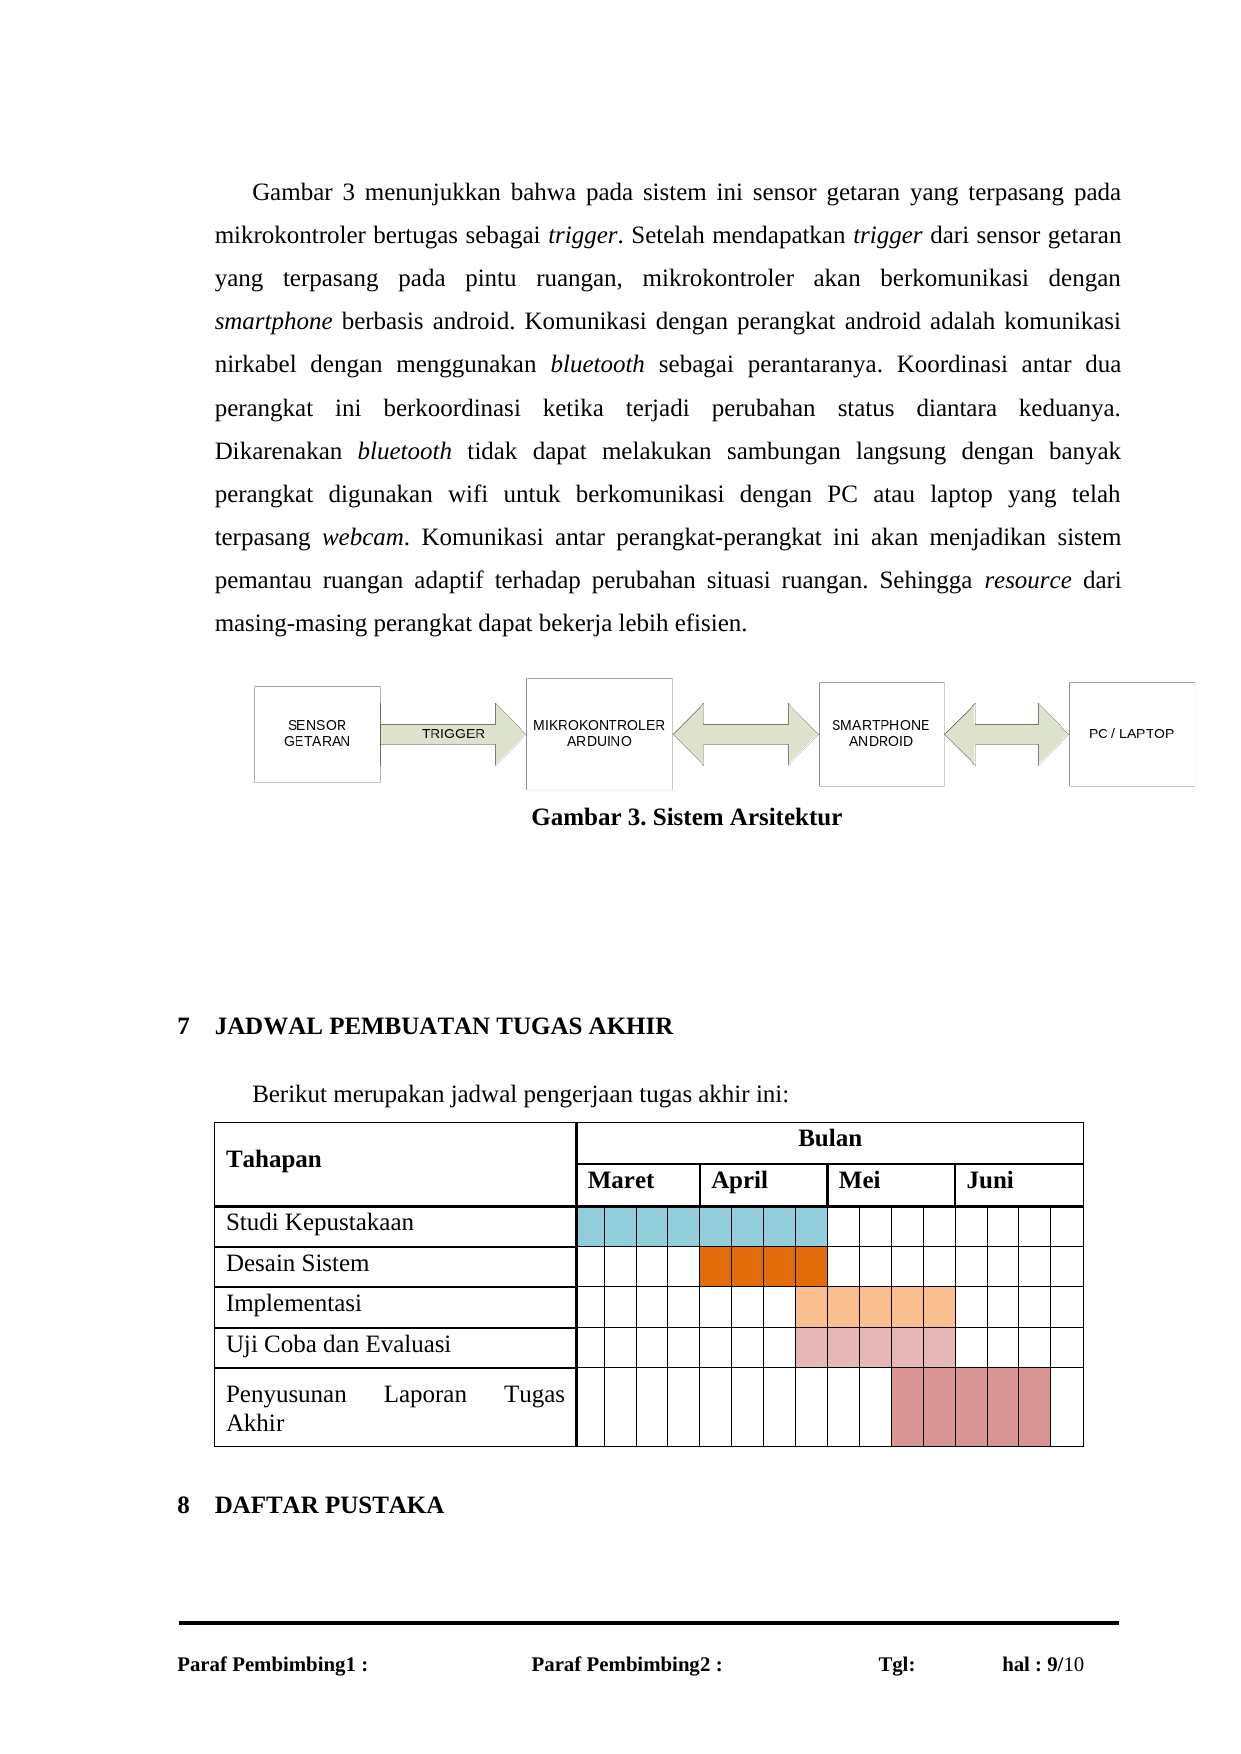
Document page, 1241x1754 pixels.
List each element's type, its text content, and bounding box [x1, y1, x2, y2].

table_cell [988, 1328, 1018, 1367]
table_cell [924, 1328, 955, 1367]
table_cell [956, 1208, 987, 1246]
table_cell [1019, 1368, 1050, 1446]
table_cell [605, 1247, 636, 1286]
table_cell Penyusunan Laporan Tugas Akhir [215, 1369, 575, 1446]
table_cell [732, 1247, 763, 1286]
table_cell [956, 1247, 987, 1286]
table_cell [956, 1328, 987, 1367]
table_cell [668, 1287, 699, 1327]
table_cell [700, 1328, 731, 1367]
table_cell [988, 1287, 1018, 1327]
text Gambar 3. Sistem Arsitektur [214, 802, 1122, 831]
table_cell [732, 1287, 763, 1327]
table_cell [828, 1328, 859, 1367]
table_header Tahapan [215, 1123, 575, 1205]
table_cell [828, 1368, 859, 1446]
table_cell [988, 1208, 1018, 1246]
table_cell [1051, 1247, 1083, 1286]
table_cell [1051, 1328, 1083, 1367]
table_cell [637, 1247, 667, 1286]
table_cell [637, 1208, 667, 1246]
table_cell Maret [578, 1165, 699, 1205]
table_cell [988, 1247, 1018, 1286]
table_cell [578, 1328, 604, 1367]
table_cell [578, 1208, 604, 1246]
table_cell [956, 1287, 987, 1327]
table_cell [605, 1287, 636, 1327]
table_cell [796, 1328, 827, 1367]
table_cell [732, 1368, 763, 1446]
table_cell [1051, 1368, 1083, 1446]
table_cell Juni [956, 1165, 1083, 1205]
table_cell [924, 1287, 955, 1327]
table_cell [605, 1368, 636, 1446]
table_cell [578, 1368, 604, 1446]
table_cell [892, 1247, 923, 1286]
table_cell Uji Coba dan Evaluasi [215, 1329, 575, 1367]
table_cell [605, 1328, 636, 1367]
table_cell [796, 1247, 827, 1286]
table_cell [828, 1208, 859, 1246]
table_cell [1051, 1287, 1083, 1327]
table_cell [924, 1368, 955, 1446]
table_cell [828, 1287, 859, 1327]
table_cell April [701, 1165, 826, 1205]
table_cell [796, 1287, 827, 1327]
table_cell [668, 1368, 699, 1446]
table_cell [578, 1247, 604, 1286]
table_cell [637, 1368, 667, 1446]
table_cell [764, 1328, 795, 1367]
table_cell [764, 1287, 795, 1327]
table_cell [1019, 1287, 1050, 1327]
table_cell Studi Kepustakaan [215, 1208, 575, 1246]
table_cell Desain Sistem [215, 1248, 575, 1286]
text Gambar 3 menunjukkan bahwa pada sistem ini sensor getaran yang terpasang pada mikrokontroler bertugas sebagai trigger. Setelah mendapatkan trigger dari sensor getaran yang terpasang pada pintu ruangan, mikrokontroler akan berkomunikasi dengan smartphone berbasis android. Komunikasi dengan perangkat android adalah komunikasi nirkabel dengan menggunakan bluetooth sebagai perantaranya. Koordinasi antar dua perangkat ini berkoordinasi ketika terjadi perubahan status diantara keduanya. Dikarenakan bluetooth tidak dapat melakukan sambungan langsung dengan banyak perangkat digunakan wifi untuk berkomunikasi dengan PC atau laptop yang telah terpasang webcam. Komunikasi antar perangkat-perangkat ini akan menjadikan sistem pemantau ruangan adaptif terhadap perubahan situasi ruangan. Sehingga resource dari masing-masing perangkat dapat bekerja lebih efisien. [214, 177, 1122, 637]
table_cell [892, 1328, 923, 1367]
list DAFTAR PUSTAKA [177, 1490, 1122, 1519]
table_cell [1019, 1328, 1050, 1367]
table_cell [892, 1368, 923, 1446]
table_cell [860, 1247, 891, 1286]
table_cell [668, 1328, 699, 1367]
table_cell [924, 1247, 955, 1286]
table_cell [892, 1208, 923, 1246]
table_cell [828, 1247, 859, 1286]
table_cell [988, 1368, 1018, 1446]
table_cell [796, 1208, 827, 1246]
table_header Bulan [578, 1123, 1083, 1163]
table_cell [764, 1368, 795, 1446]
table_cell [924, 1208, 955, 1246]
table_cell [637, 1287, 667, 1327]
table_cell Implementasi [215, 1288, 575, 1327]
table_cell [1019, 1208, 1050, 1246]
table_cell [860, 1328, 891, 1367]
table_cell [732, 1328, 763, 1367]
list JADWAL PEMBUATAN TUGAS AKHIR [177, 1011, 1122, 1040]
table_cell [700, 1247, 731, 1286]
table_cell [796, 1368, 827, 1446]
table_cell [668, 1247, 699, 1286]
table_cell [860, 1368, 891, 1446]
table_cell [668, 1208, 699, 1246]
table_cell [700, 1287, 731, 1327]
table_cell [860, 1287, 891, 1327]
table_cell [1019, 1247, 1050, 1286]
table_cell [764, 1247, 795, 1286]
text Berikut merupakan jadwal pengerjaan tugas akhir ini: [214, 1079, 1122, 1108]
table_cell [860, 1208, 891, 1246]
table_cell [637, 1328, 667, 1367]
table_cell [700, 1368, 731, 1446]
table_cell [732, 1208, 763, 1246]
table_cell Mei [829, 1165, 954, 1205]
table_cell [700, 1208, 731, 1246]
table_cell [892, 1287, 923, 1327]
table_cell [578, 1287, 604, 1327]
table_cell [764, 1208, 795, 1246]
table_cell [956, 1368, 987, 1446]
table_cell [605, 1208, 636, 1246]
table_cell [1051, 1208, 1083, 1246]
